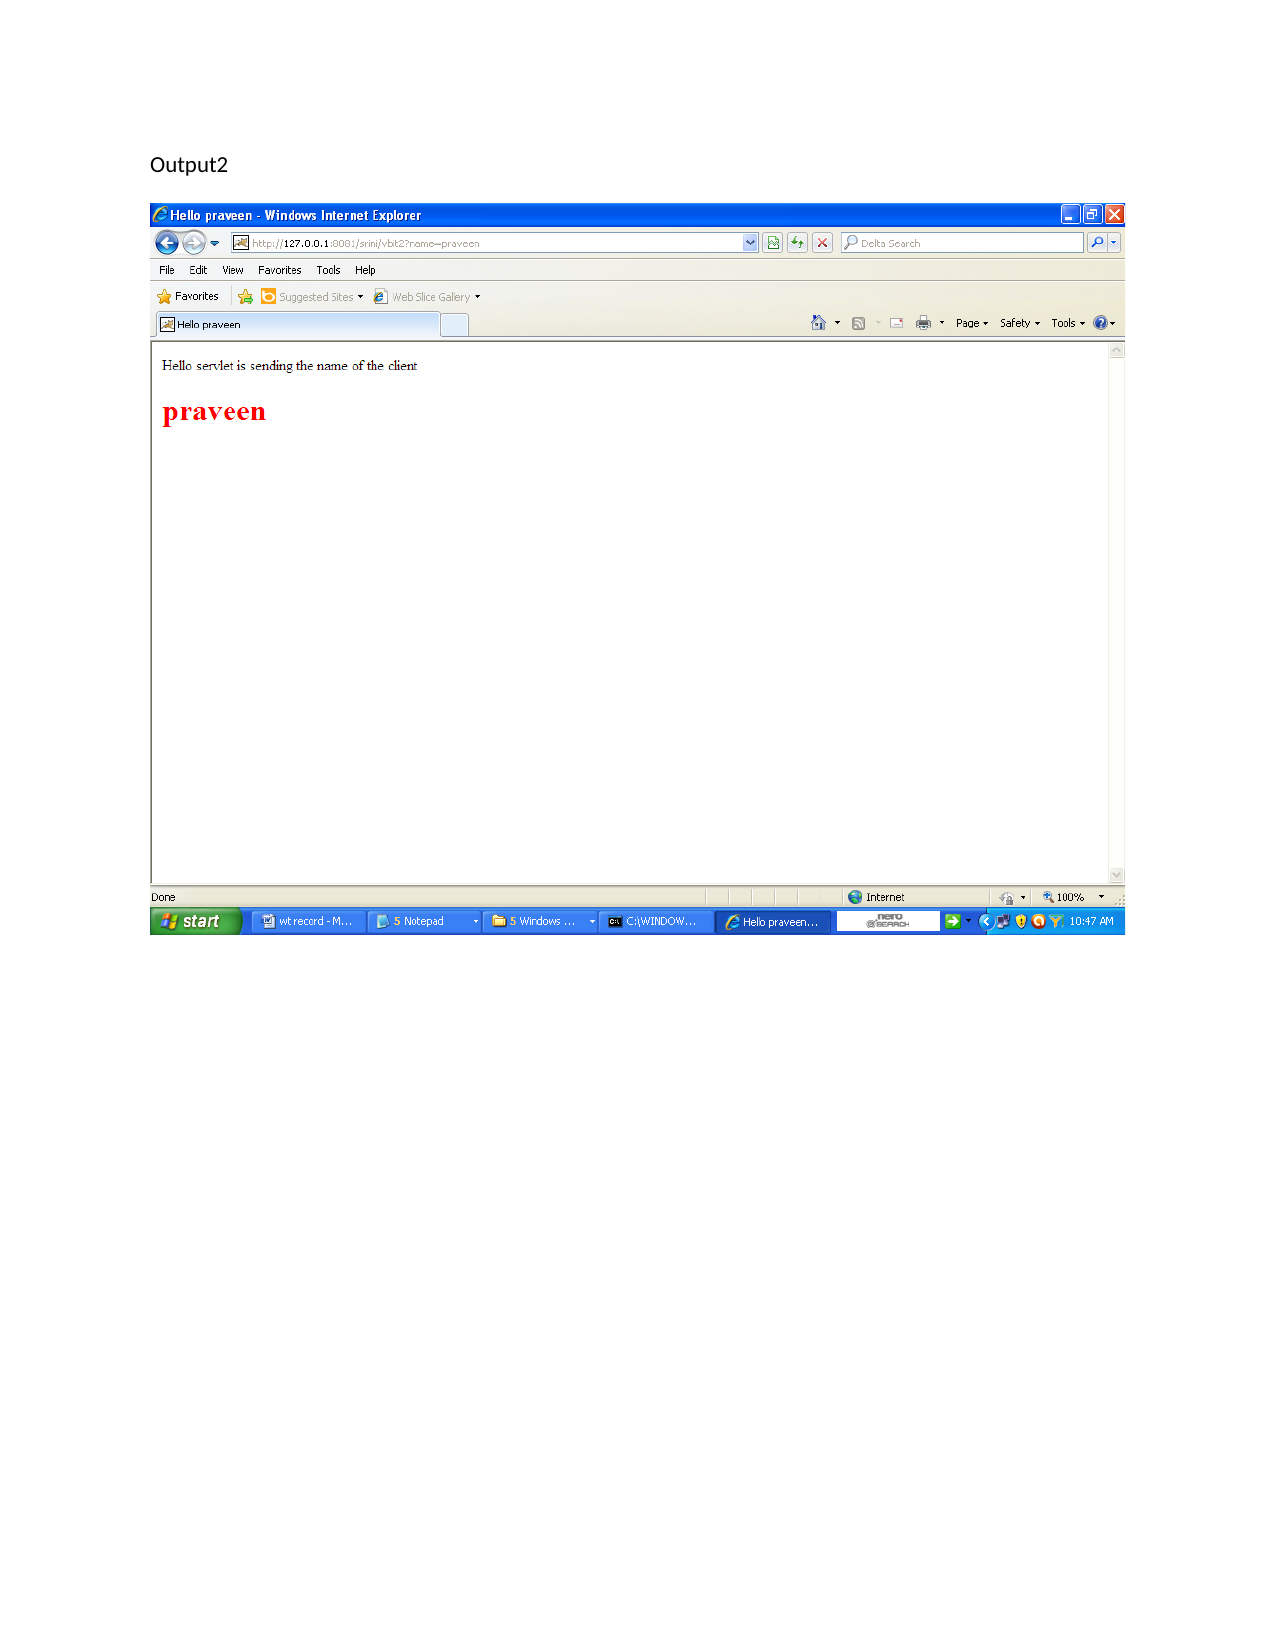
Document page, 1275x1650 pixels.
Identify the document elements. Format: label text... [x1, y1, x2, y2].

picture [150, 203, 1125, 935]
text Output2 [150, 150, 1125, 178]
